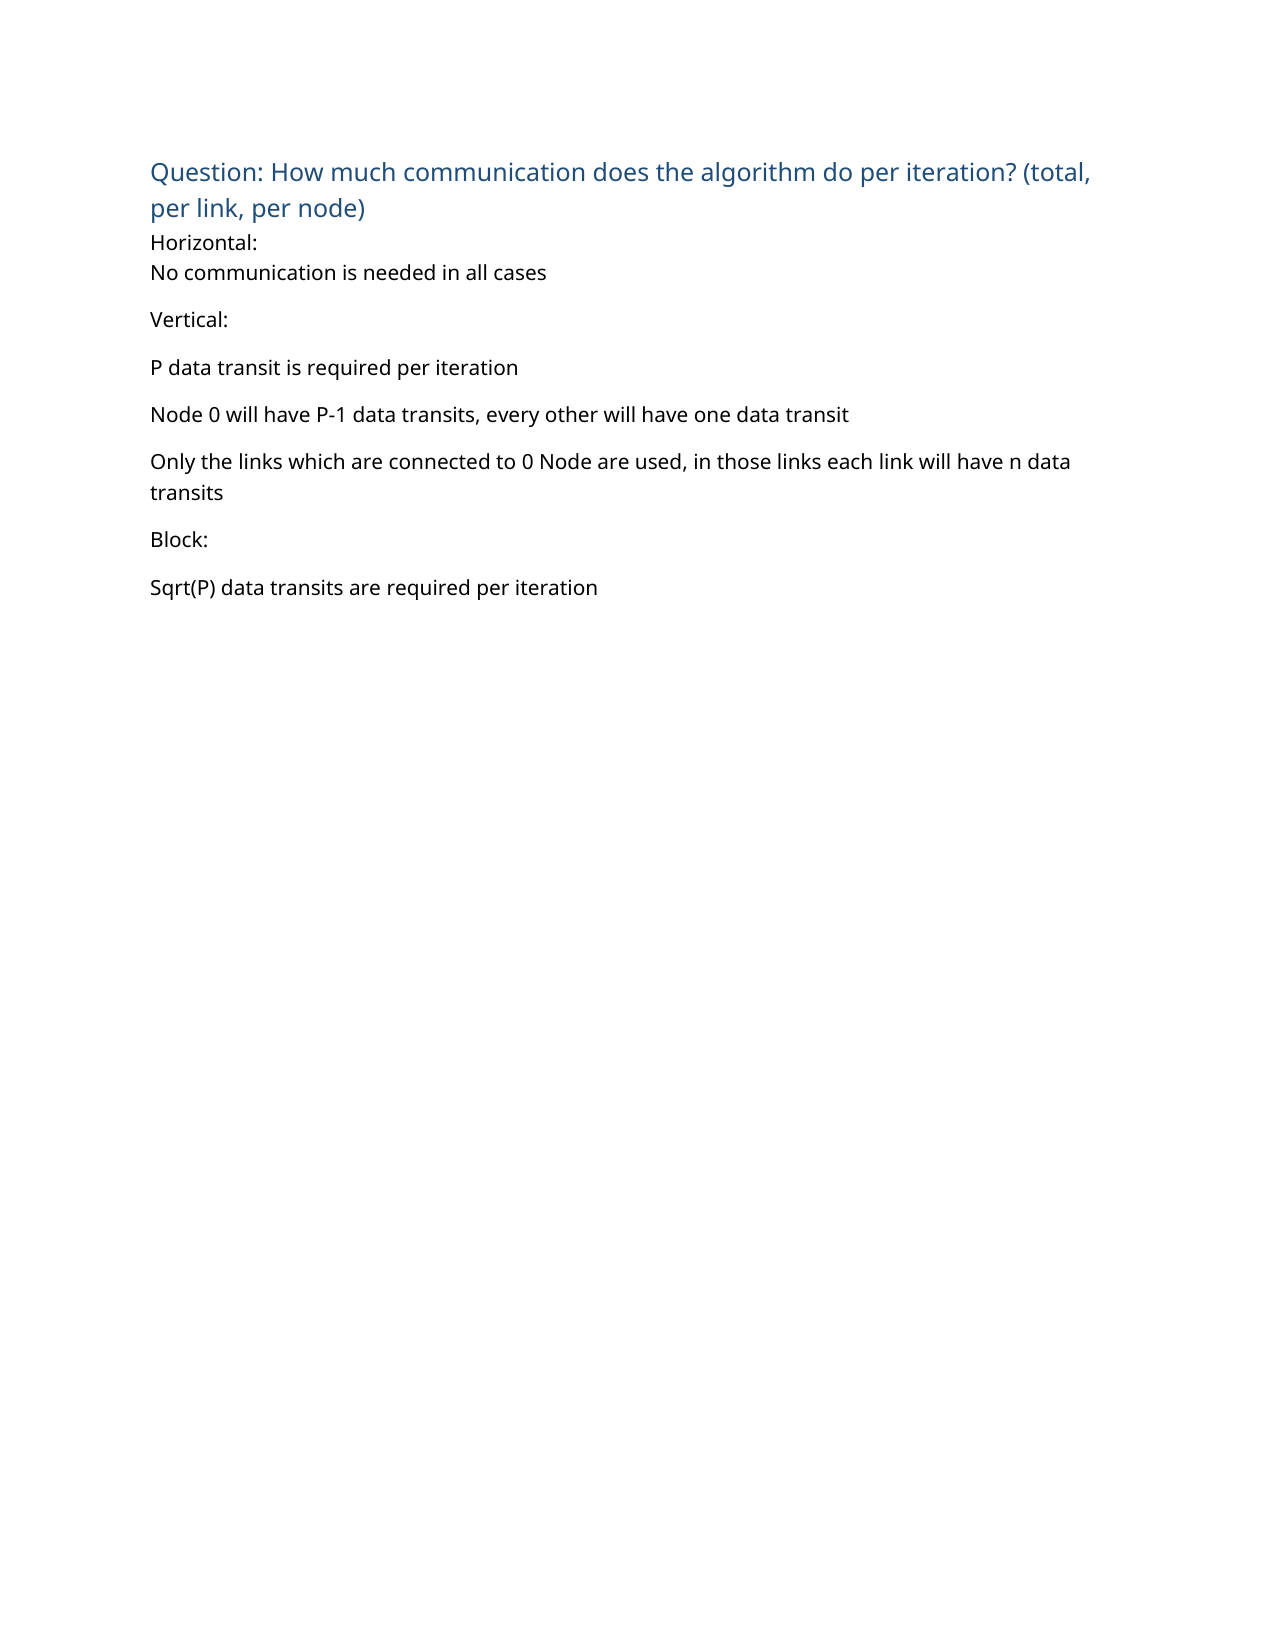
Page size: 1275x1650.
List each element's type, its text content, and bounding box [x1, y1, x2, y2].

text Node 0 will have P-1 data transits, every other will have one data transit [150, 400, 1125, 429]
text Block: [150, 525, 1125, 554]
text Horizontal: No communication is needed in all cases [150, 228, 1125, 287]
text Vertical: [150, 306, 1125, 334]
text Only the links which are connected to 0 Node are used, in those links each link will have n data transits [150, 447, 1125, 507]
text Sqrt(P) data transits are required per iteration [150, 573, 1125, 601]
text P data transit is required per iteration [150, 353, 1125, 381]
subtitle Question: How much communication does the algorithm do per iteration? (total, per link, per node) [150, 154, 1125, 225]
